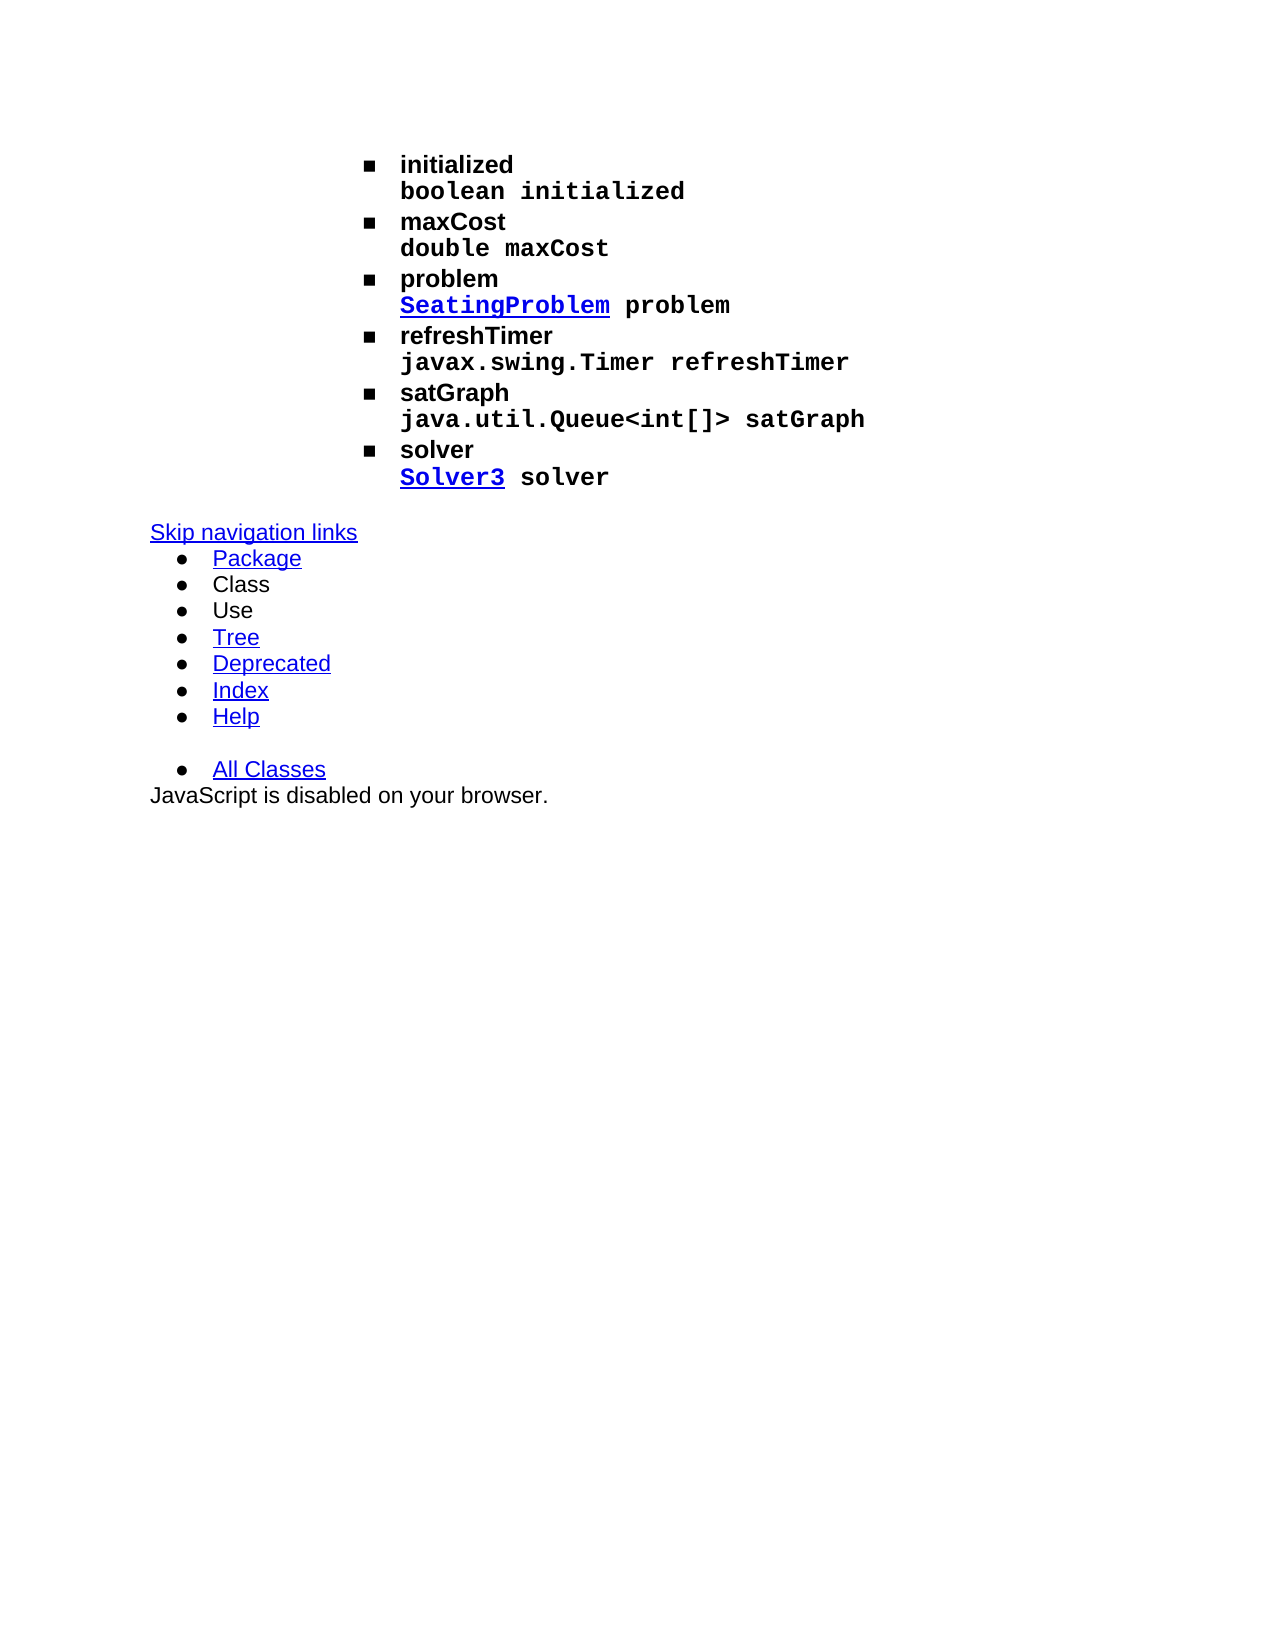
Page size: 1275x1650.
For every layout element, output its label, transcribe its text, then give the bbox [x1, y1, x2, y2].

list Deprecated [175, 650, 1125, 677]
list Help [175, 703, 1125, 729]
subtitle satGraph java.util.Queue<int[]> satGraph [362, 378, 1125, 435]
subtitle initialized boolean initialized [362, 150, 1125, 207]
subtitle problem SeatingProblem problem [362, 264, 1125, 321]
list Use [175, 597, 1125, 624]
subtitle solver Solver3 solver [362, 435, 1125, 492]
text JavaScript is disabled on your browser. [150, 782, 1125, 808]
subtitle refreshTimer javax.swing.Timer refreshTimer [362, 321, 1125, 378]
subtitle maxCost double maxCost [362, 207, 1125, 264]
list All Classes [175, 756, 1125, 782]
list Package [175, 545, 1125, 571]
list Tree [175, 624, 1125, 650]
list Class [175, 571, 1125, 597]
list Index [175, 677, 1125, 703]
text Skip navigation links [150, 518, 1125, 545]
